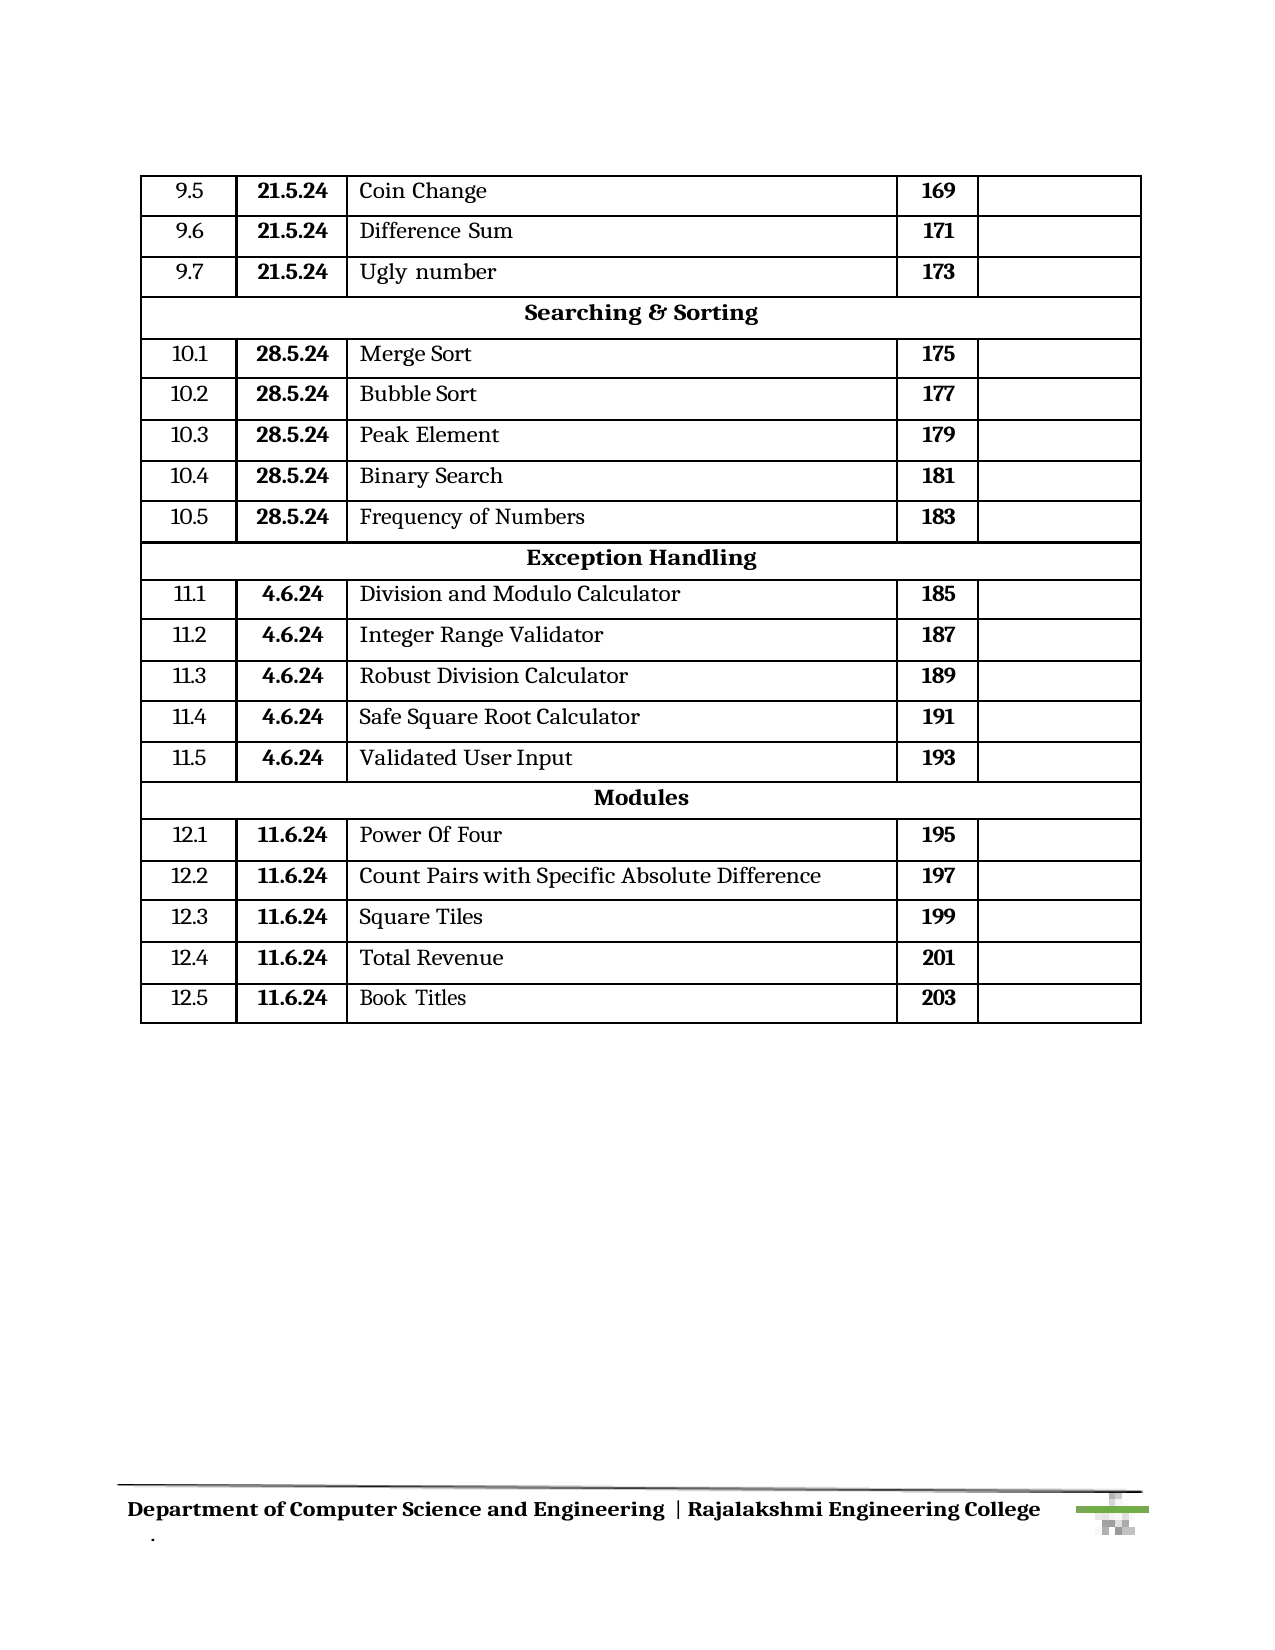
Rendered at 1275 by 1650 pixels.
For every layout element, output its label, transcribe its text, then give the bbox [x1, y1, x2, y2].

table_cell [979, 581, 1140, 618]
table_cell 28.5.24 [238, 502, 346, 541]
table_cell Safe Square Root Calculator [348, 702, 896, 741]
table_cell [979, 820, 1140, 860]
table_cell [979, 862, 1140, 899]
table_cell Integer Range Validator [348, 620, 896, 660]
table_cell 21.5.24 [238, 217, 346, 256]
table_cell [979, 462, 1140, 500]
table_cell 11.6.24 [238, 862, 346, 899]
table_cell 201 [898, 943, 977, 983]
table_cell 197 [898, 862, 977, 899]
table_cell 179 [898, 421, 977, 460]
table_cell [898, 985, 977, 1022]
table_cell [979, 340, 1140, 377]
table_cell 21.5.24 [238, 258, 346, 296]
table_cell 28.5.24 [238, 462, 346, 500]
table_header Coin Change [348, 177, 896, 214]
table_cell [979, 258, 1140, 296]
table_cell Square Tiles [348, 901, 896, 941]
table_cell 10.2 [142, 379, 235, 419]
table_cell 10.1 [142, 340, 235, 377]
table_cell 28.5.24 [238, 379, 346, 419]
table_cell [979, 702, 1140, 741]
table_cell 195 [898, 820, 977, 860]
table_cell Frequency of Numbers [348, 502, 896, 541]
table_cell Division and Modulo Calculator [348, 581, 896, 618]
table_cell 12.2 [142, 862, 235, 899]
table_cell 185 [898, 581, 977, 618]
table_cell Modules [142, 783, 1140, 818]
table_cell 10.4 [142, 462, 235, 500]
table_header 9.5 [142, 177, 235, 214]
table_cell Peak Element [348, 421, 896, 460]
table_cell 4.6.24 [238, 743, 346, 781]
table_cell Ugly number [348, 258, 896, 296]
table_cell 12.5 [142, 985, 235, 1022]
table_cell 193 [898, 743, 977, 781]
table_cell 171 [898, 217, 977, 256]
table_cell 4.6.24 [238, 620, 346, 660]
table_cell 12.3 [142, 901, 235, 941]
table_cell [979, 217, 1140, 256]
table_cell [979, 421, 1140, 460]
table_cell 4.6.24 [238, 702, 346, 741]
table_cell [979, 943, 1140, 983]
table_cell 11.6.24 [238, 943, 346, 983]
table_cell Exception Handling [142, 544, 1140, 579]
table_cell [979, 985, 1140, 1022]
table_cell Merge Sort [348, 340, 896, 377]
table_cell 11.2 [142, 620, 235, 660]
table_cell 4.6.24 [238, 581, 346, 618]
table_cell 28.5.24 [238, 421, 346, 460]
table_cell Count Pairs with Specific Absolute Difference [348, 862, 896, 899]
table_cell 187 [898, 620, 977, 660]
table_cell 181 [898, 462, 977, 500]
table_cell 173 [898, 258, 977, 296]
table_header 169 [898, 177, 977, 214]
table_cell [979, 743, 1140, 781]
table_cell 11.6.24 [238, 820, 346, 860]
picture [117, 1484, 1149, 1535]
table_cell 9.6 [142, 217, 235, 256]
table_cell Binary Search [348, 462, 896, 500]
table_cell 11.5 [142, 743, 235, 781]
table_cell 11.1 [142, 581, 235, 618]
table_cell 191 [898, 702, 977, 741]
table_cell Bubble Sort [348, 379, 896, 419]
table_cell [979, 901, 1140, 941]
table_cell 183 [898, 502, 977, 541]
table_cell Robust Division Calculator [348, 662, 896, 699]
table_cell 12.4 [142, 943, 235, 983]
table_cell 4.6.24 [238, 662, 346, 699]
table_cell 177 [898, 379, 977, 419]
table_cell 9.7 [142, 258, 235, 296]
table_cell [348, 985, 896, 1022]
table_cell 10.5 [142, 502, 235, 541]
table_cell Power Of Four [348, 820, 896, 860]
table_cell Difference Sum [348, 217, 896, 256]
table_cell [979, 379, 1140, 419]
table_cell 199 [898, 901, 977, 941]
table_header [979, 177, 1140, 214]
table_cell 189 [898, 662, 977, 699]
table_cell 11.6.24 [238, 901, 346, 941]
table_cell 11.4 [142, 702, 235, 741]
table_cell 28.5.24 [238, 340, 346, 377]
table_cell Searching & Sorting [142, 298, 1140, 337]
table_cell 11.3 [142, 662, 235, 699]
table_header 21.5.24 [238, 177, 346, 214]
table_cell Validated User Input [348, 743, 896, 781]
table_cell 11.6.24 [238, 985, 346, 1022]
table_cell [979, 502, 1140, 541]
table_cell 175 [898, 340, 977, 377]
table_cell 12.1 [142, 820, 235, 860]
table_cell [979, 662, 1140, 699]
table_cell Total Revenue [348, 943, 896, 983]
table_cell 10.3 [142, 421, 235, 460]
table_cell [979, 620, 1140, 660]
